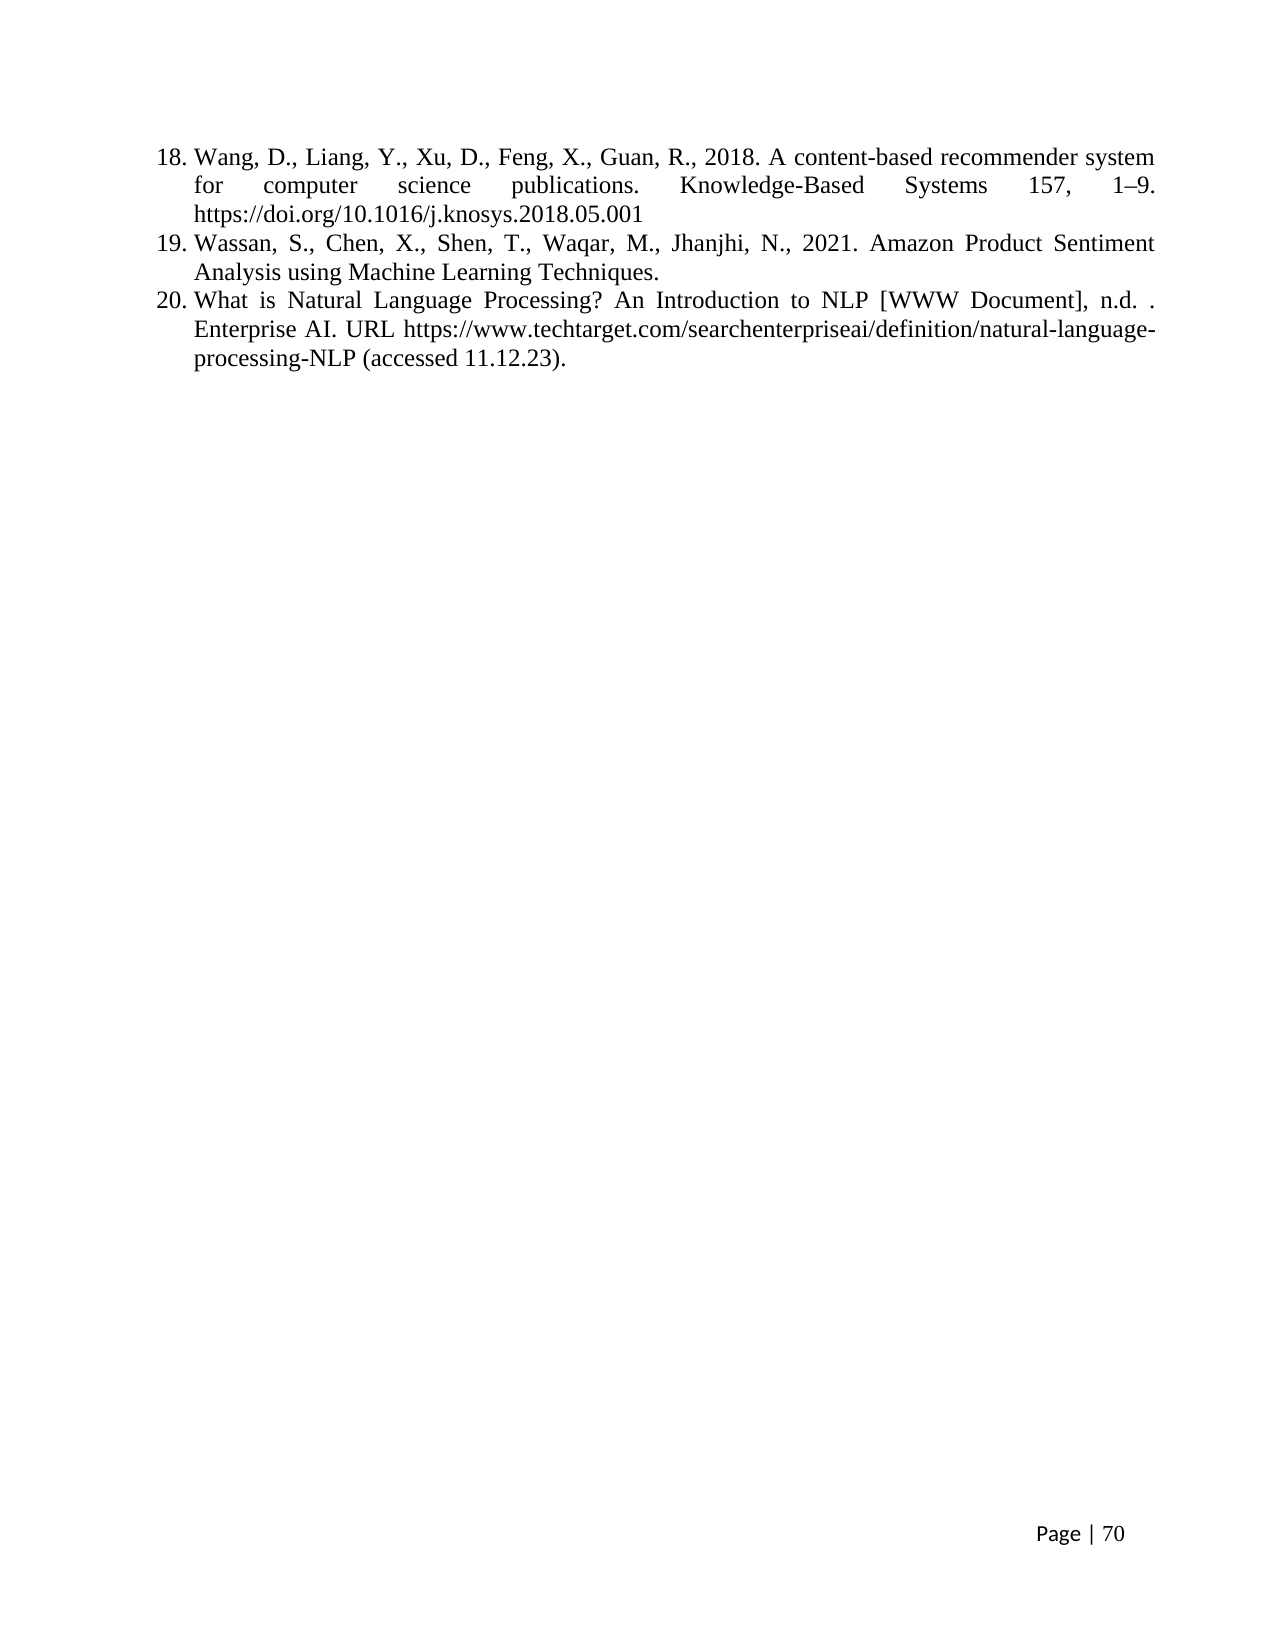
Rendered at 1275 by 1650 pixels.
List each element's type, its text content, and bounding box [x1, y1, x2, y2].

list Wang, D., Liang, Y., Xu, D., Feng, X., Guan, R., 2018. A content-based recommender system for computer science publications. Knowledge-Based Systems 157, 1–9. https://doi.org/10.1016/j.knosys.2018.05.001 [156, 142, 1156, 228]
list What is Natural Language Processing? An Introduction to NLP [WWW Document], n.d. . Enterprise AI. URL https://www.techtarget.com/searchenterpriseai/definition/natural-language-processing-NLP (accessed 11.12.23). [156, 285, 1156, 372]
list Wassan, S., Chen, X., Shen, T., Waqar, M., Jhanjhi, N., 2021. Amazon Product Sentiment Analysis using Machine Learning Techniques. [156, 228, 1156, 285]
